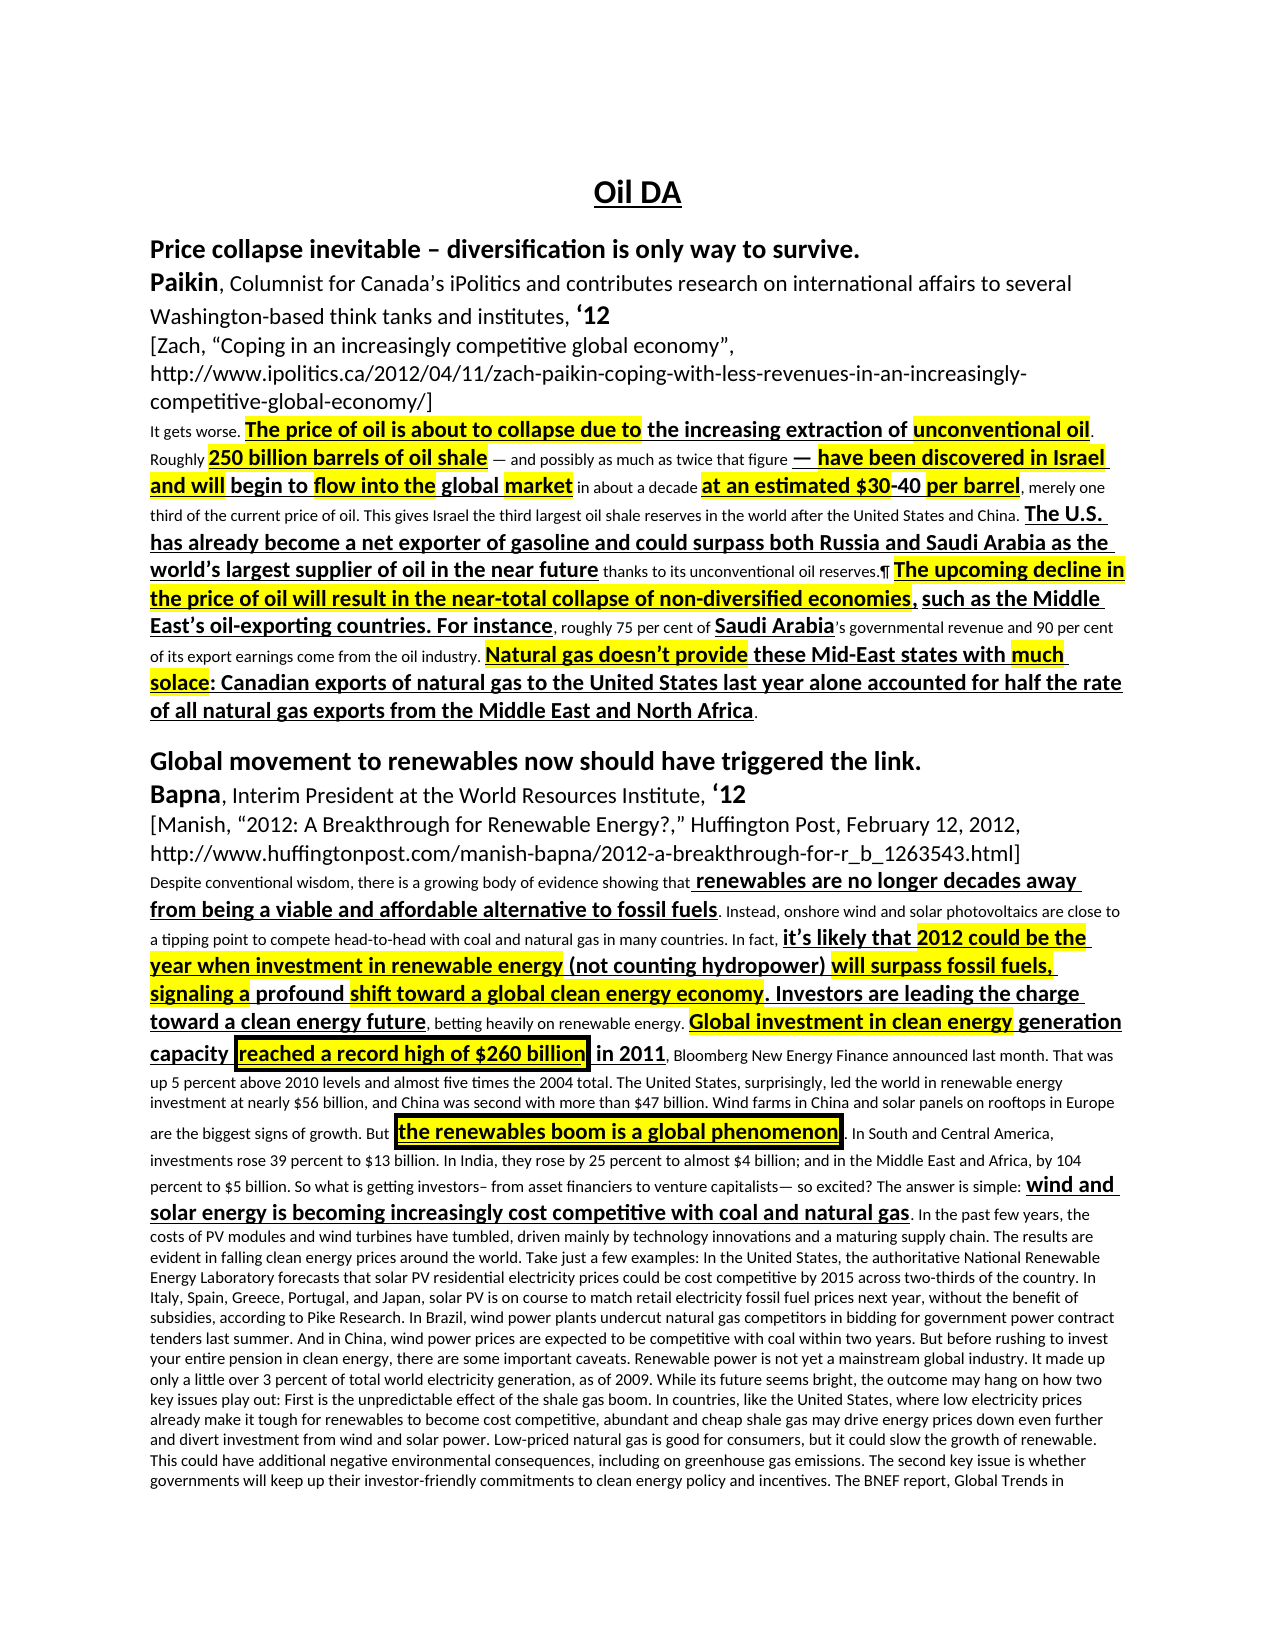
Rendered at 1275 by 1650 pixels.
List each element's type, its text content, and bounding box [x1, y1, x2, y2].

subtitle Price collapse inevitable – diversification is only way to survive. [150, 232, 1125, 265]
subtitle Oil DA [150, 171, 1125, 212]
text Bapna, Interim President at the World Resources Institute, ‘12 [150, 778, 1125, 811]
text Paikin, Columnist for Canada’s iPolitics and contributes research on international affairs to several Washington-based think tanks and institutes, ‘12 [150, 265, 1125, 331]
text [Manish, “2012: A Breakthrough for Renewable Energy?,” Huffington Post, February 12, 2012, http://www.huffingtonpost.com/manish-bapna/2012-a-breakthrough-for-r_b_1263543.html] [150, 811, 1125, 867]
text It gets worse. The price of oil is about to collapse due to the increasing extraction of unconventional oil. Roughly 250 billion barrels of oil shale — and possibly as much as twice that figure — have been discovered in Israel and will begin to flow into the global market in about a decade at an estimated $30-40 per barrel, merely one third of the current price of oil. This gives Israel the third largest oil shale reserves in the world after the United States and China. The U.S. has already become a net exporter of gasoline and could surpass both Russia and Saudi Arabia as the world’s largest supplier of oil in the near future thanks to its unconventional oil reserves.¶ The upcoming decline in the price of oil will result in the near-total collapse of non-diversified economies, such as the Middle East’s oil-exporting countries. For instance, roughly 75 per cent of Saudi Arabia’s governmental revenue and 90 per cent of its export earnings come from the oil industry. Natural gas doesn’t provide these Mid-East states with much solace: Canadian exports of natural gas to the United States last year alone accounted for half the rate of all natural gas exports from the Middle East and North Africa. [150, 416, 1125, 584]
subtitle Global movement to renewables now should have triggered the link. [150, 744, 1125, 778]
text It gets worse. The price of oil is about to collapse due to the increasing extraction of unconventional oil. Roughly 250 billion barrels of oil shale — and possibly as much as twice that figure — have been discovered in Israel and will begin to flow into the global market in about a decade at an estimated $30-40 per barrel, merely one third of the current price of oil. This gives Israel the third largest oil shale reserves in the world after the United States and China. The U.S. has already become a net exporter of gasoline and could surpass both Russia and Saudi Arabia as the world’s largest supplier of oil in the near future thanks to its unconventional oil reserves.¶ The upcoming decline in the price of oil will result in the near-total collapse of non-diversified economies, such as the Middle East’s oil-exporting countries. For instance, roughly 75 per cent of Saudi Arabia’s governmental revenue and 90 per cent of its export earnings come from the oil industry. Natural gas doesn’t provide these Mid-East states with much solace: Canadian exports of natural gas to the United States last year alone accounted for half the rate of all natural gas exports from the Middle East and North Africa. [150, 584, 1125, 724]
text [Zach, “Coping in an increasingly competitive global economy”, http://www.ipolitics.ca/2012/04/11/zach-paikin-coping-with-less-revenues-in-an-increasingly-competitive-global-economy/] [150, 331, 1125, 416]
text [150, 867, 1125, 1491]
